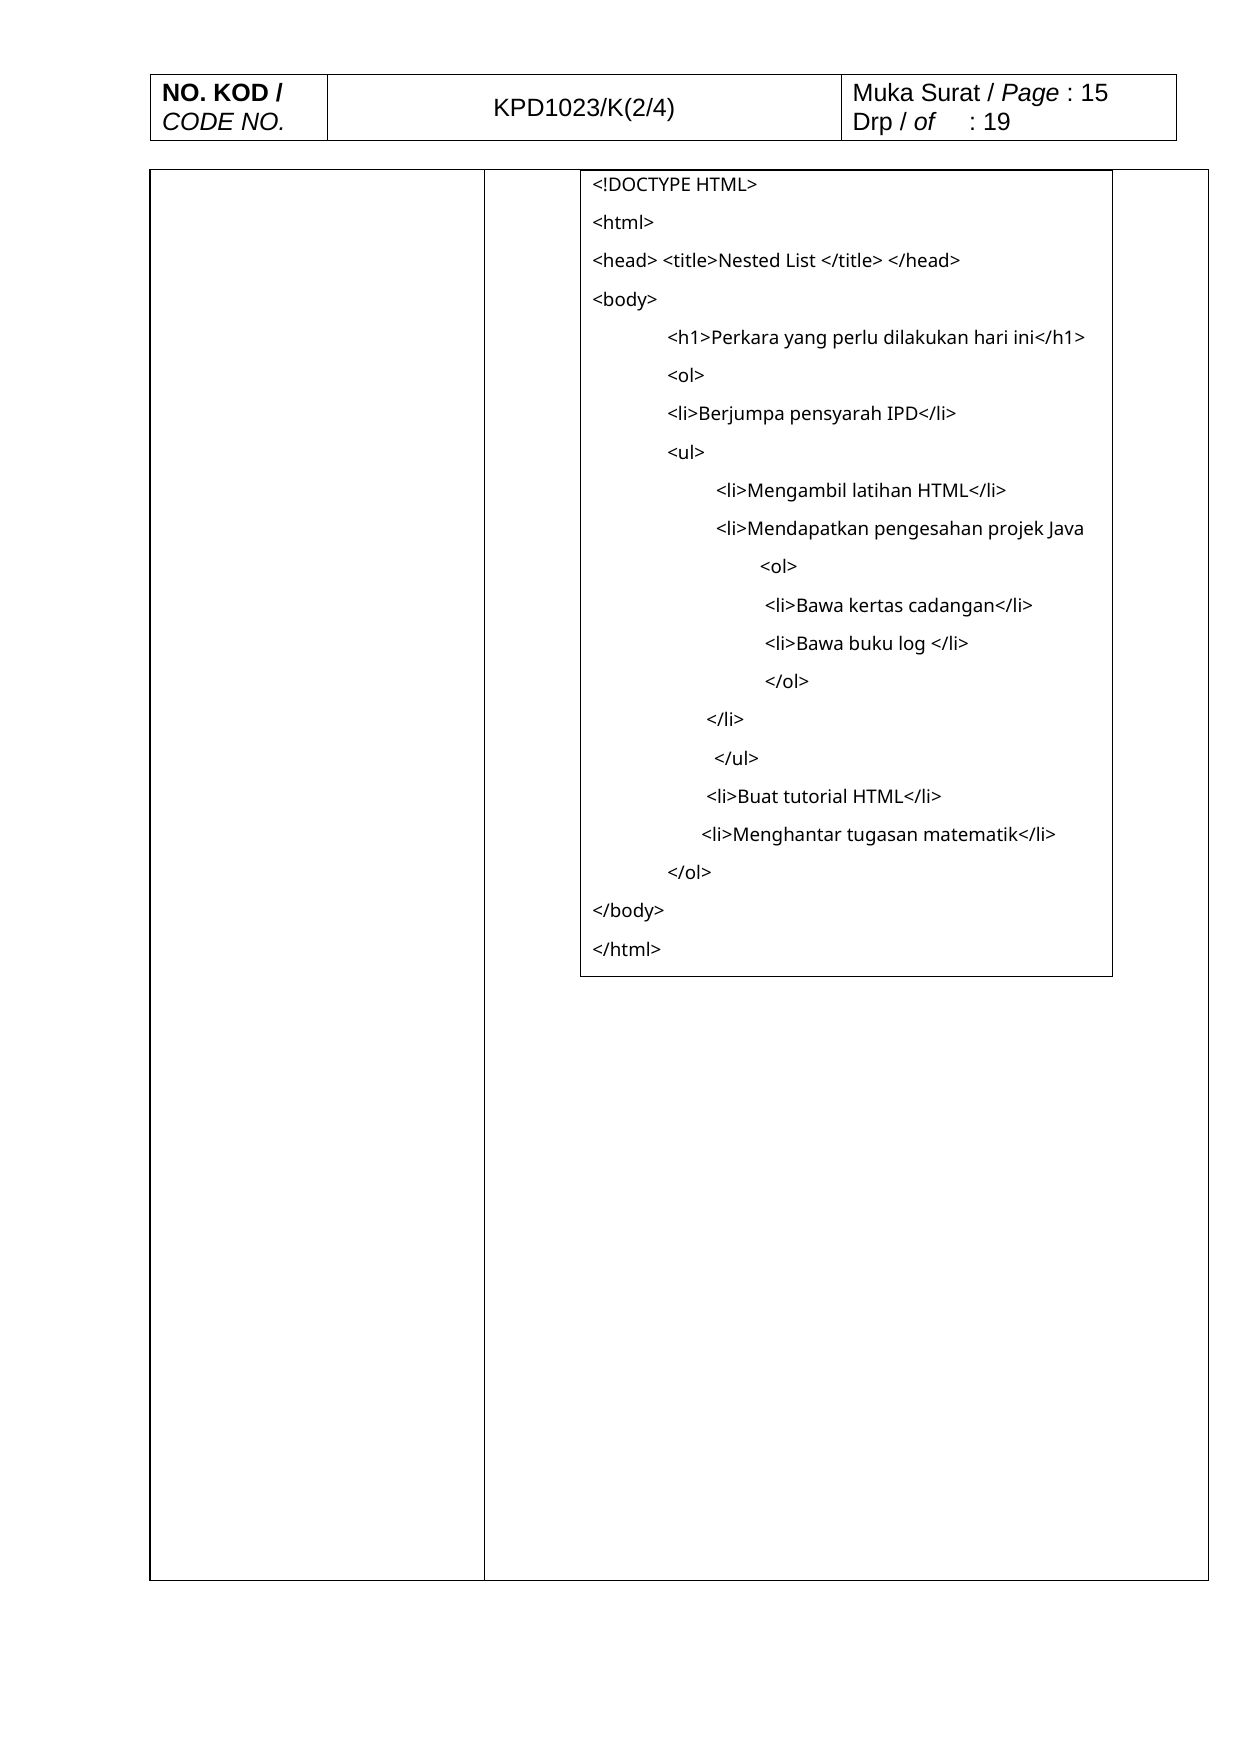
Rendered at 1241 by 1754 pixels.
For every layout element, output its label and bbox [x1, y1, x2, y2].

table_cell [151, 170, 484, 1580]
table_cell [485, 170, 1208, 1580]
